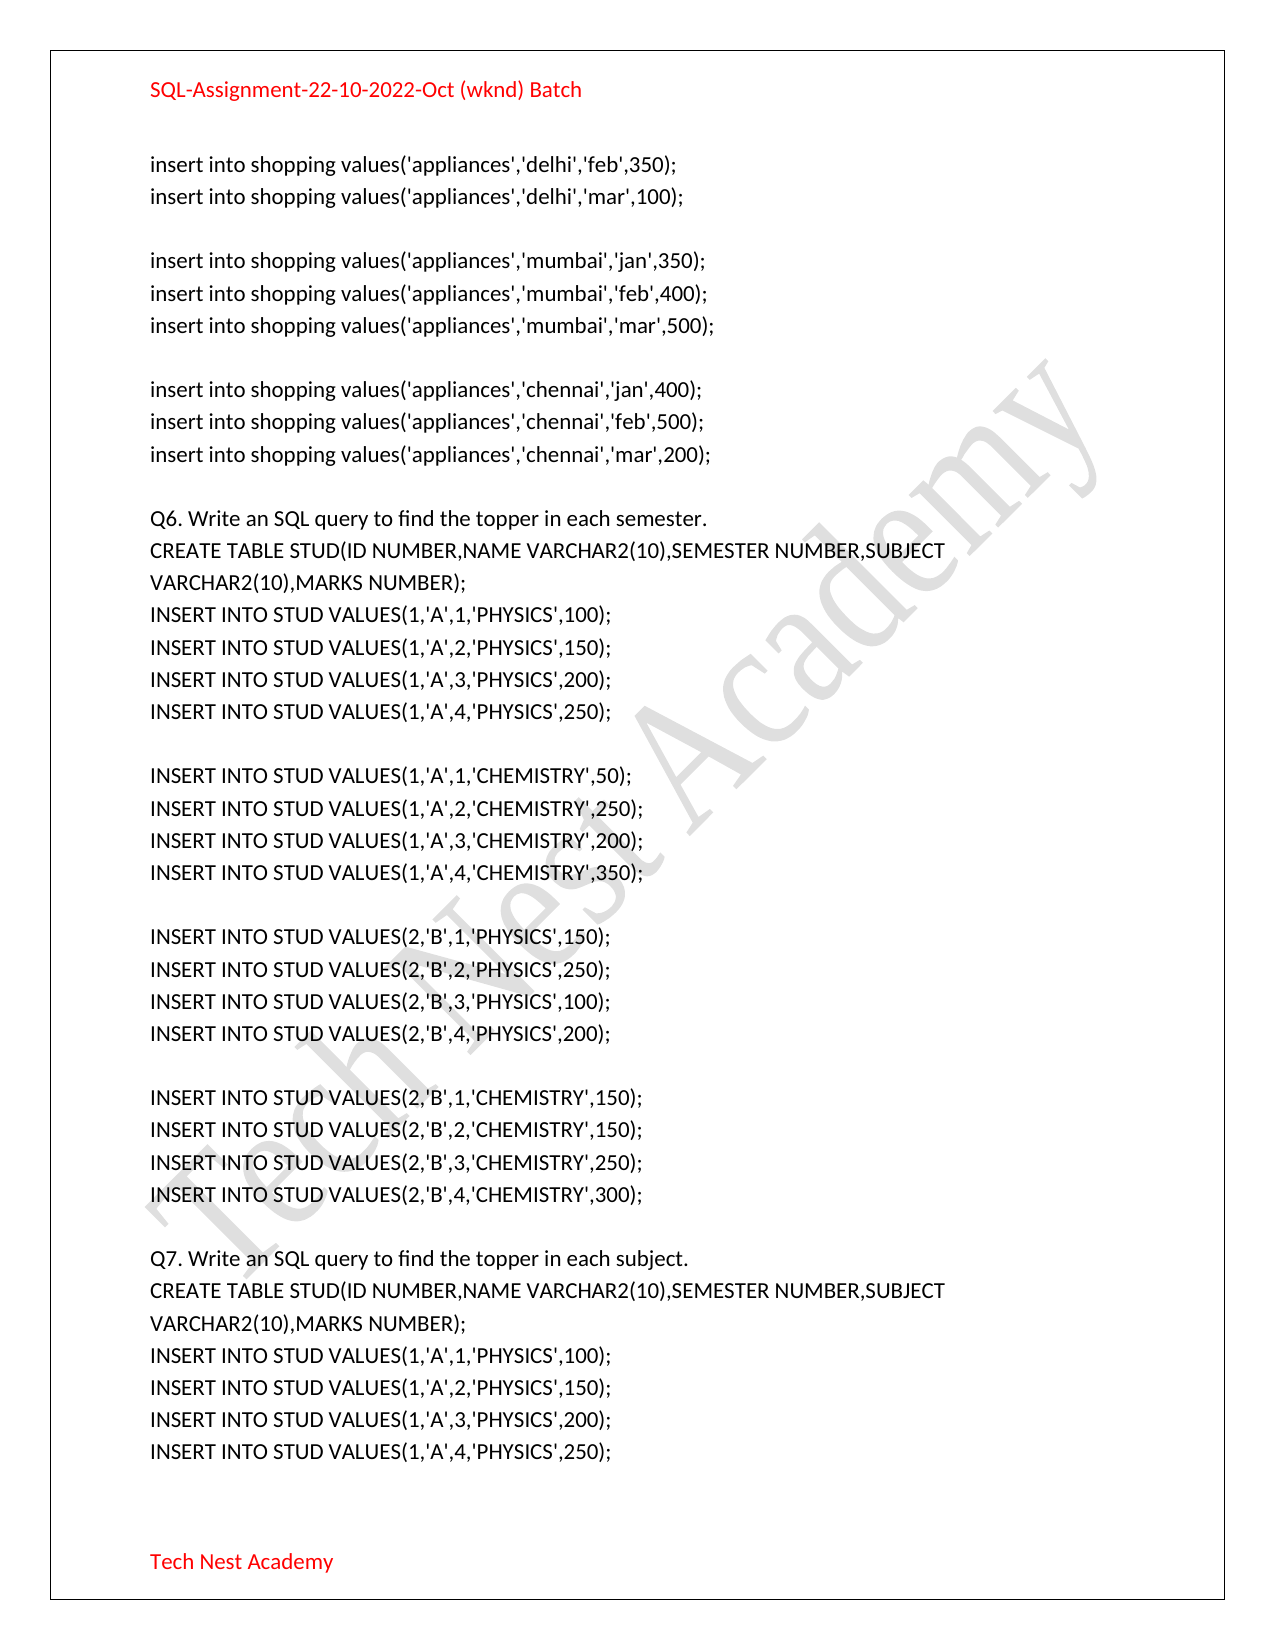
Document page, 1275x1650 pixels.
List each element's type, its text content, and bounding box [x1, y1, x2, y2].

text INSERT INTO STUD VALUES(2,'B',3,'PHYSICS',100); [150, 987, 1125, 1015]
text insert into shopping values('appliances','delhi','feb',350); [150, 150, 1125, 178]
text INSERT INTO STUD VALUES(1,'A',2,'PHYSICS',150); [150, 633, 1125, 661]
text INSERT INTO STUD VALUES(2,'B',2,'PHYSICS',250); [150, 955, 1125, 983]
text INSERT INTO STUD VALUES(1,'A',4,'PHYSICS',250); [150, 697, 1125, 725]
text insert into shopping values('appliances','chennai','jan',400); [150, 375, 1125, 403]
text INSERT INTO STUD VALUES(1,'A',1,'CHEMISTRY',50); [150, 762, 1125, 789]
text INSERT INTO STUD VALUES(1,'A',2,'PHYSICS',150); [150, 1373, 1125, 1401]
text INSERT INTO STUD VALUES(2,'B',2,'CHEMISTRY',150); [150, 1116, 1125, 1144]
text Q6. Write an SQL query to find the topper in each semester. [150, 504, 1125, 532]
text CREATE TABLE STUD(ID NUMBER,NAME VARCHAR2(10),SEMESTER NUMBER,SUBJECT VARCHAR2(10),MARKS NUMBER); [150, 536, 1125, 596]
text INSERT INTO STUD VALUES(1,'A',3,'PHYSICS',200); [150, 665, 1125, 693]
text INSERT INTO STUD VALUES(2,'B',4,'PHYSICS',200); [150, 1019, 1125, 1047]
text INSERT INTO STUD VALUES(2,'B',1,'CHEMISTRY',150); [150, 1083, 1125, 1111]
text INSERT INTO STUD VALUES(1,'A',1,'PHYSICS',100); [150, 1341, 1125, 1369]
text insert into shopping values('appliances','mumbai','feb',400); [150, 279, 1125, 307]
text insert into shopping values('appliances','chennai','mar',200); [150, 440, 1125, 468]
text INSERT INTO STUD VALUES(1,'A',3,'CHEMISTRY',200); [150, 826, 1125, 854]
text INSERT INTO STUD VALUES(2,'B',4,'CHEMISTRY',300); [150, 1180, 1125, 1208]
text INSERT INTO STUD VALUES(1,'A',4,'CHEMISTRY',350); [150, 858, 1125, 886]
text CREATE TABLE STUD(ID NUMBER,NAME VARCHAR2(10),SEMESTER NUMBER,SUBJECT VARCHAR2(10),MARKS NUMBER); [150, 1277, 1125, 1337]
text INSERT INTO STUD VALUES(2,'B',3,'CHEMISTRY',250); [150, 1148, 1125, 1176]
text INSERT INTO STUD VALUES(2,'B',1,'PHYSICS',150); [150, 922, 1125, 951]
text insert into shopping values('appliances','chennai','feb',500); [150, 407, 1125, 436]
text Q7. Write an SQL query to find the topper in each subject. [150, 1244, 1125, 1272]
text INSERT INTO STUD VALUES(1,'A',3,'PHYSICS',200); [150, 1405, 1125, 1433]
text INSERT INTO STUD VALUES(1,'A',4,'PHYSICS',250); [150, 1437, 1125, 1466]
text insert into shopping values('appliances','mumbai','mar',500); [150, 311, 1125, 339]
text INSERT INTO STUD VALUES(1,'A',2,'CHEMISTRY',250); [150, 794, 1125, 822]
text insert into shopping values('appliances','mumbai','jan',350); [150, 247, 1125, 274]
text insert into shopping values('appliances','delhi','mar',100); [150, 182, 1125, 210]
text INSERT INTO STUD VALUES(1,'A',1,'PHYSICS',100); [150, 601, 1125, 629]
